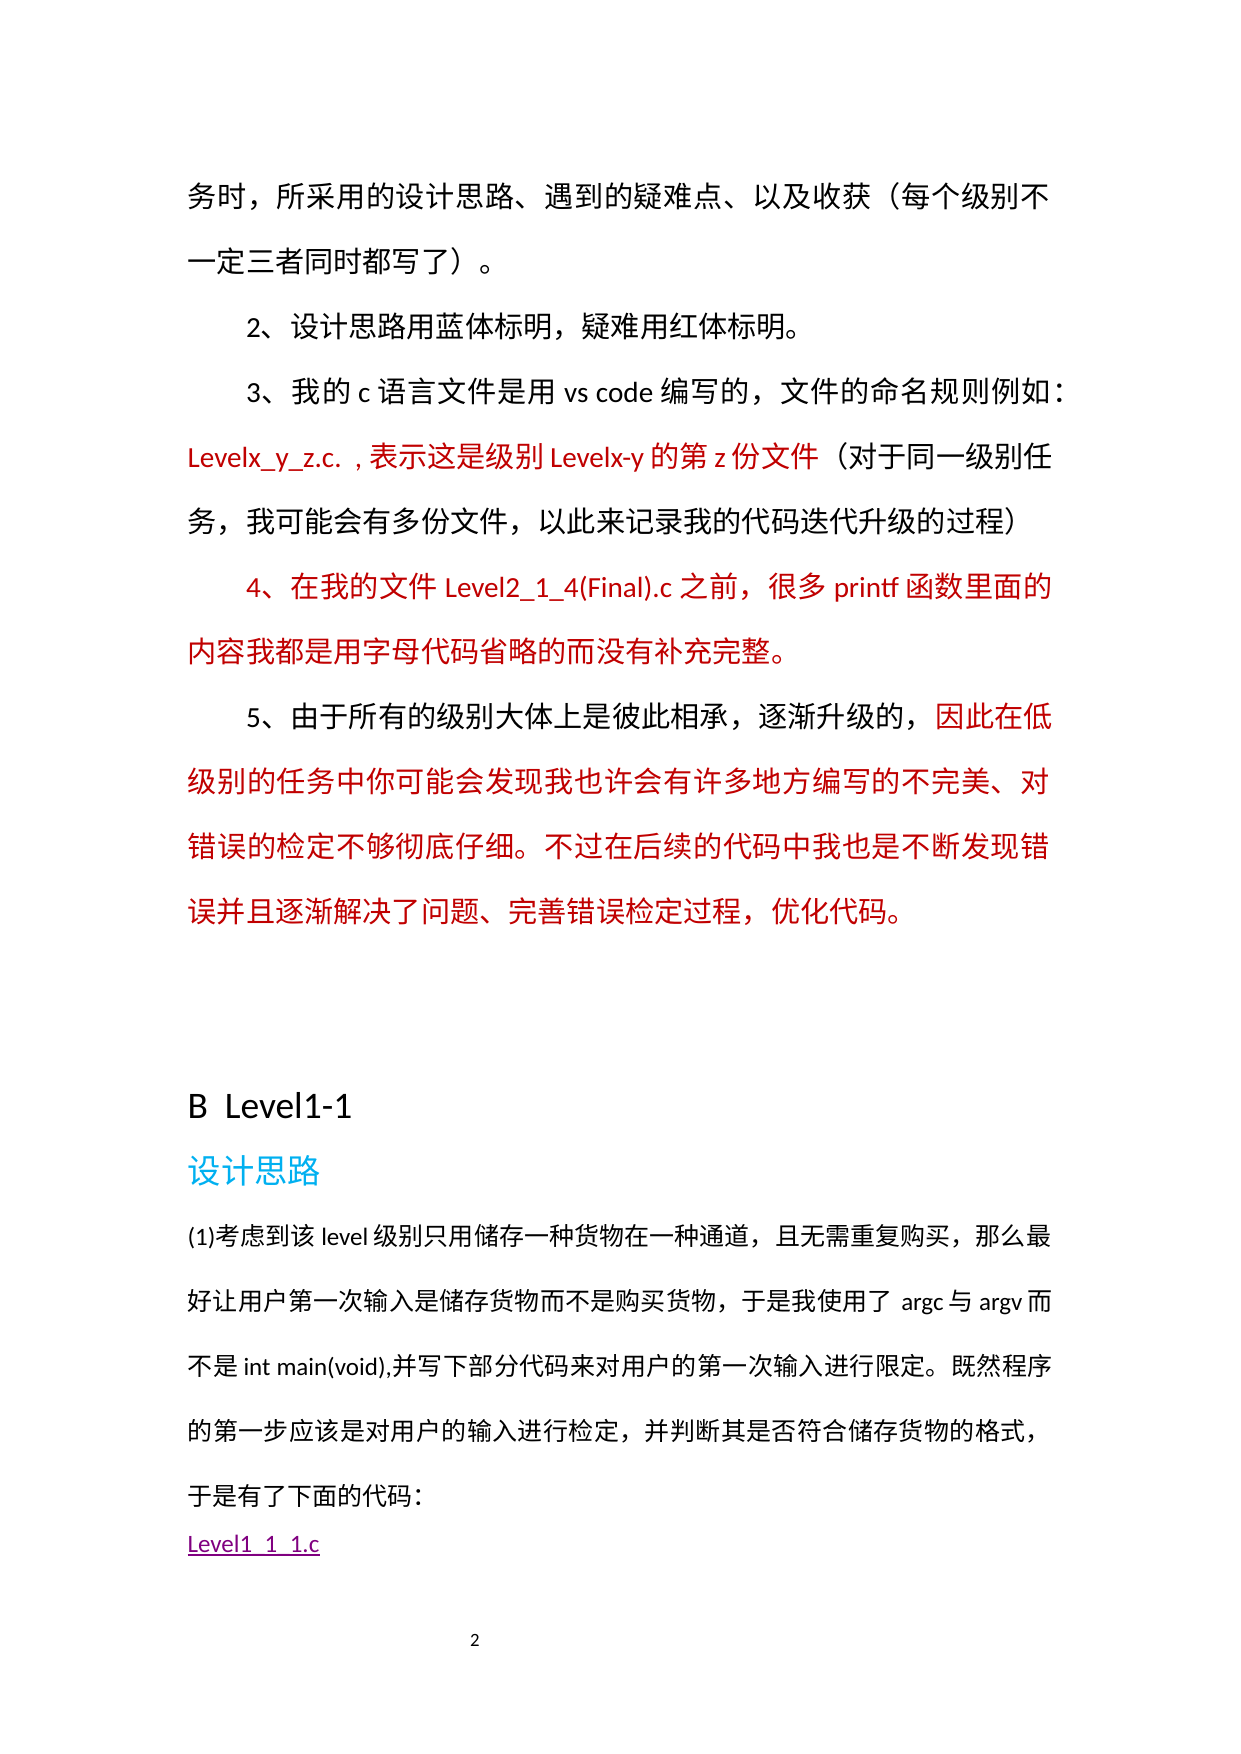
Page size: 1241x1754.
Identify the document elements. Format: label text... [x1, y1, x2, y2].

list 3、我的c语言文件是用vs code编写的，文件的命名规则例如：Levelx_y_z.c. , 表示这是级别Levelx-y的第z份文件（对于同一级别任务，我可能会有多份文件，以此来记录我的代码迭代升级的过程） [187, 357, 1053, 552]
list 4、在我的文件Level2_1_4(Final).c 之前，很多printf函数里面的内容我都是用字母代码省略的而没有补充完整。 [187, 552, 1053, 682]
list 2、设计思路用蓝体标明，疑难用红体标明。 [187, 292, 1053, 357]
text 设计思路 [187, 1137, 1053, 1202]
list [187, 162, 1053, 292]
text Level1_1_1.c [187, 1527, 1053, 1559]
text B Level1-1 [187, 1072, 1053, 1137]
text (1)考虑到该level级别只用储存一种货物在一种通道，且无需重复购买，那么最好让用户第一次输入是储存货物而不是购买货物，于是我使用了argc与argv而不是int main(void),并写下部分代码来对用户的第一次输入进行限定。既然程序的第一步应该是对用户的输入进行检定，并判断其是否符合储存货物的格式，于是有了下面的代码： [187, 1202, 1053, 1527]
list 5、由于所有的级别大体上是彼此相承，逐渐升级的，因此在低级别的任务中你可能会发现我也许会有许多地方编写的不完美、对错误的检定不够彻底仔细。不过在后续的代码中我也是不断发现错误并且逐渐解决了问题、完善错误检定过程，优化代码。 [187, 682, 1053, 942]
